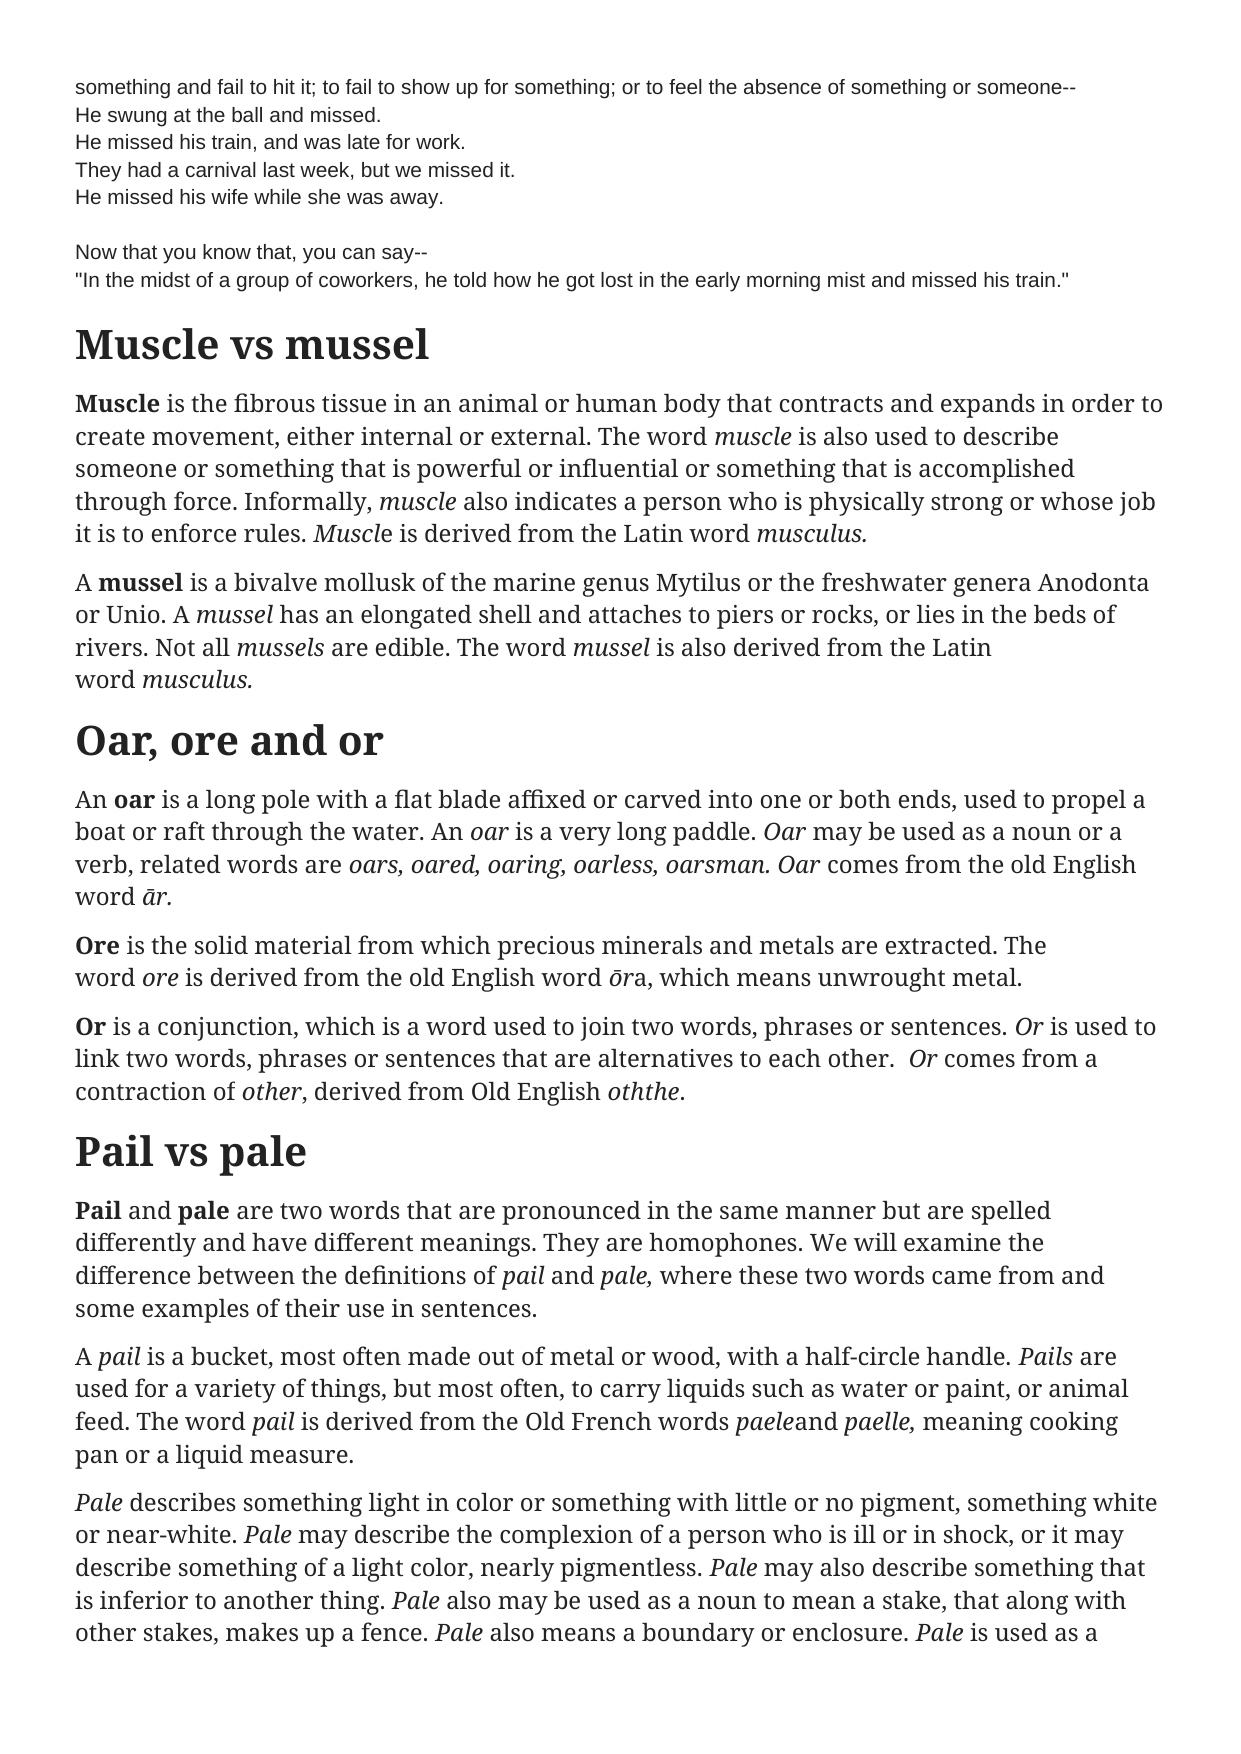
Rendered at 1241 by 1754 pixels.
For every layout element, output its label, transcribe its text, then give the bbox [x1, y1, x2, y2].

subtitle Pail vs pale [75, 1123, 1165, 1178]
text Or is a conjunction, which is a word used to join two words, phrases or sentences. Or is used to link two words, phrases or sentences that are alternatives to each other. Or comes from a contraction of other, derived from Old English oththe. [75, 1009, 1165, 1107]
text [75, 75, 1165, 291]
subtitle Muscle vs mussel [75, 316, 1165, 371]
subtitle Oar, ore and or [75, 711, 1165, 767]
text An oar is a long pole with a flat blade affixed or carved into one or both ends, used to propel a boat or raft through the water. An oar is a very long paddle. Oar may be used as a noun or a verb, related words are oars, oared, oaring, oarless, oarsman. Oar comes from the old English word ār. [75, 782, 1165, 913]
text A mussel is a bivalve mollusk of the marine genus Mytilus or the freshwater genera Anodonta or Unio. A mussel has an elongated shell and attaches to piers or rocks, or lies in the beds of rivers. Not all mussels are edible. The word mussel is also derived from the Latin word musculus. [75, 565, 1165, 696]
text Muscle is the fibrous tissue in an animal or human body that contracts and expands in order to create movement, either internal or external. The word muscle is also used to describe someone or something that is powerful or influential or something that is accomplished through force. Informally, muscle also indicates a person who is physically strong or whose job it is to enforce rules. Muscle is derived from the Latin word musculus. [75, 387, 1165, 550]
text A pail is a bucket, most often made out of metal or wood, with a half-circle handle. Pails are used for a variety of things, but most often, to carry liquids such as water or paint, or animal feed. The word pail is derived from the Old French words paeleand paelle, meaning cooking pan or a liquid measure. [75, 1340, 1165, 1470]
text Ore is the solid material from which precious minerals and metals are extracted. The word ore is derived from the old English word ōra, which means unwrought metal. [75, 928, 1165, 994]
text Pail and pale are two words that are pronounced in the same manner but are spelled differently and have different meanings. They are homophones. We will examine the difference between the definitions of pail and pale, where these two words came from and some examples of their use in sentences. [75, 1194, 1165, 1324]
